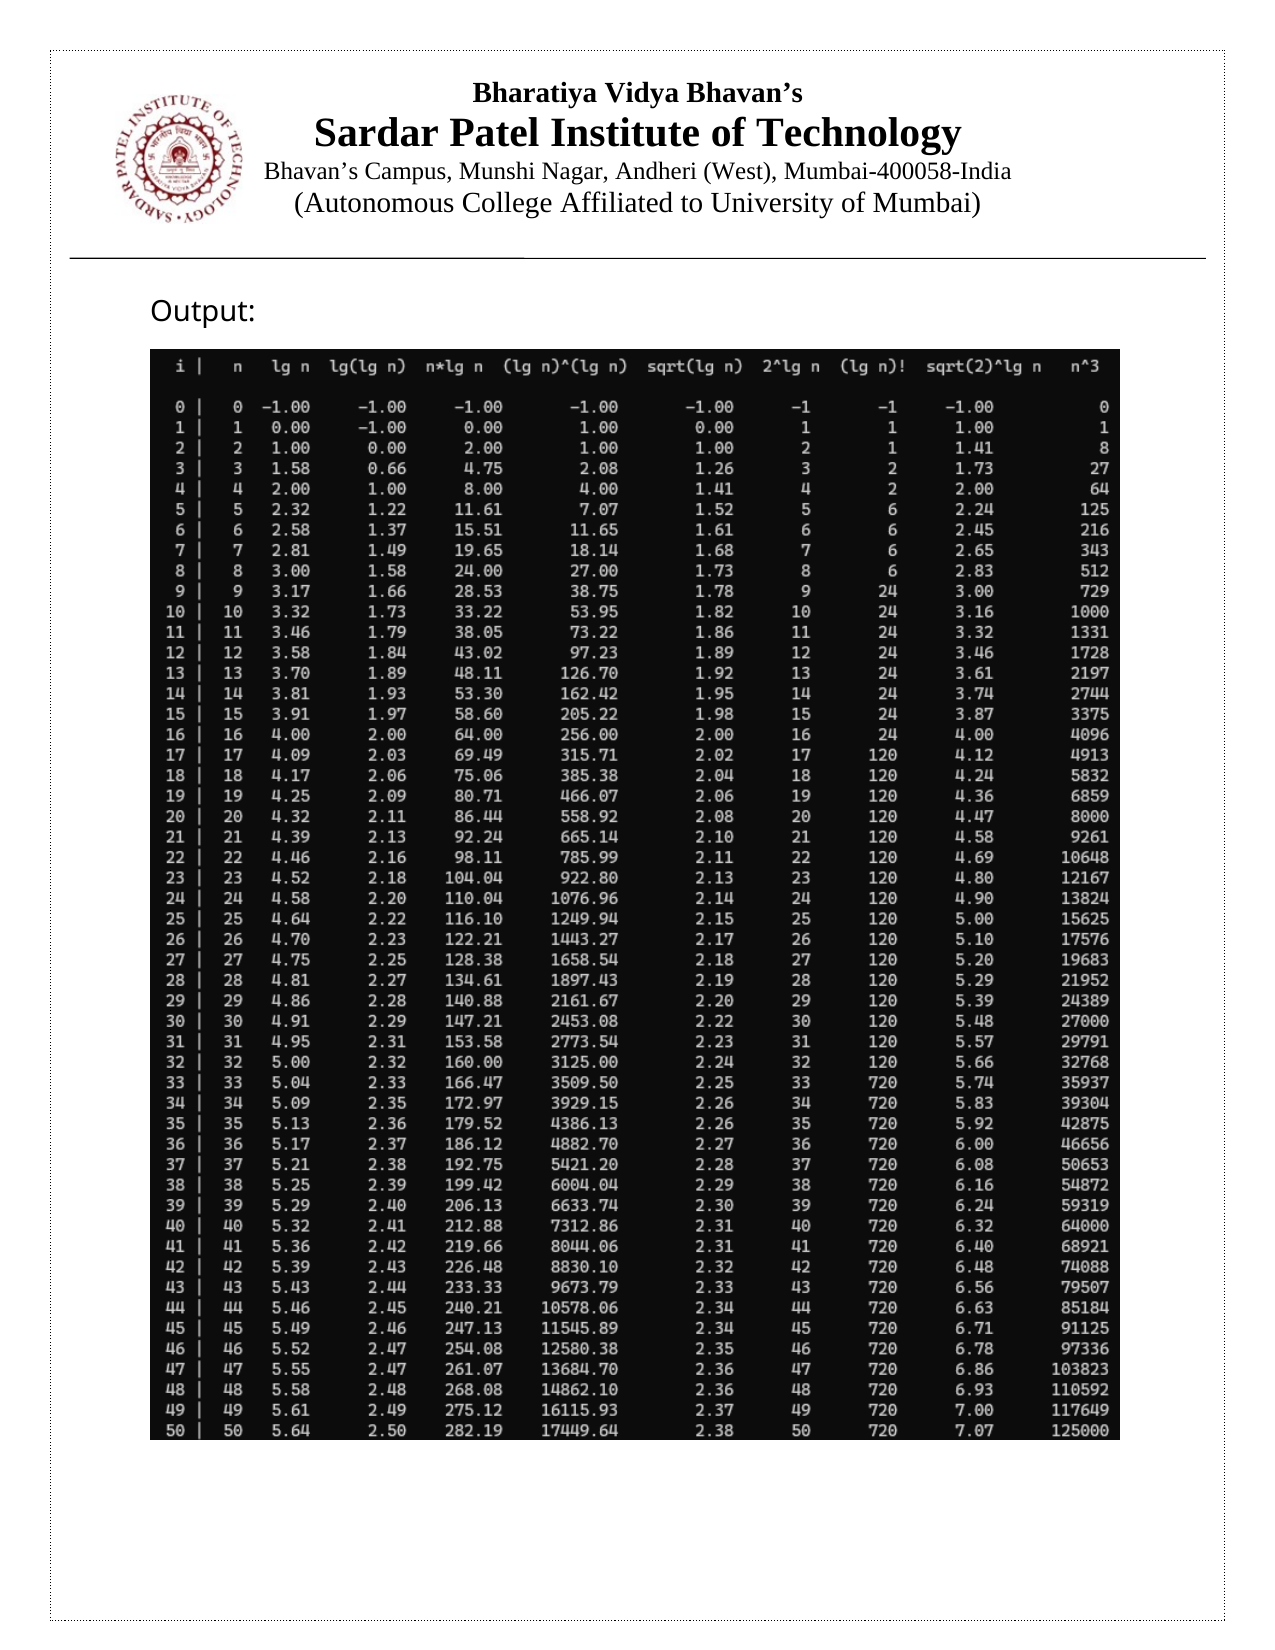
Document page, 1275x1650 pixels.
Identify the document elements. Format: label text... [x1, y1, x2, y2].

text Output: [150, 290, 1139, 330]
picture [150, 349, 1120, 1440]
picture [115, 94, 243, 224]
